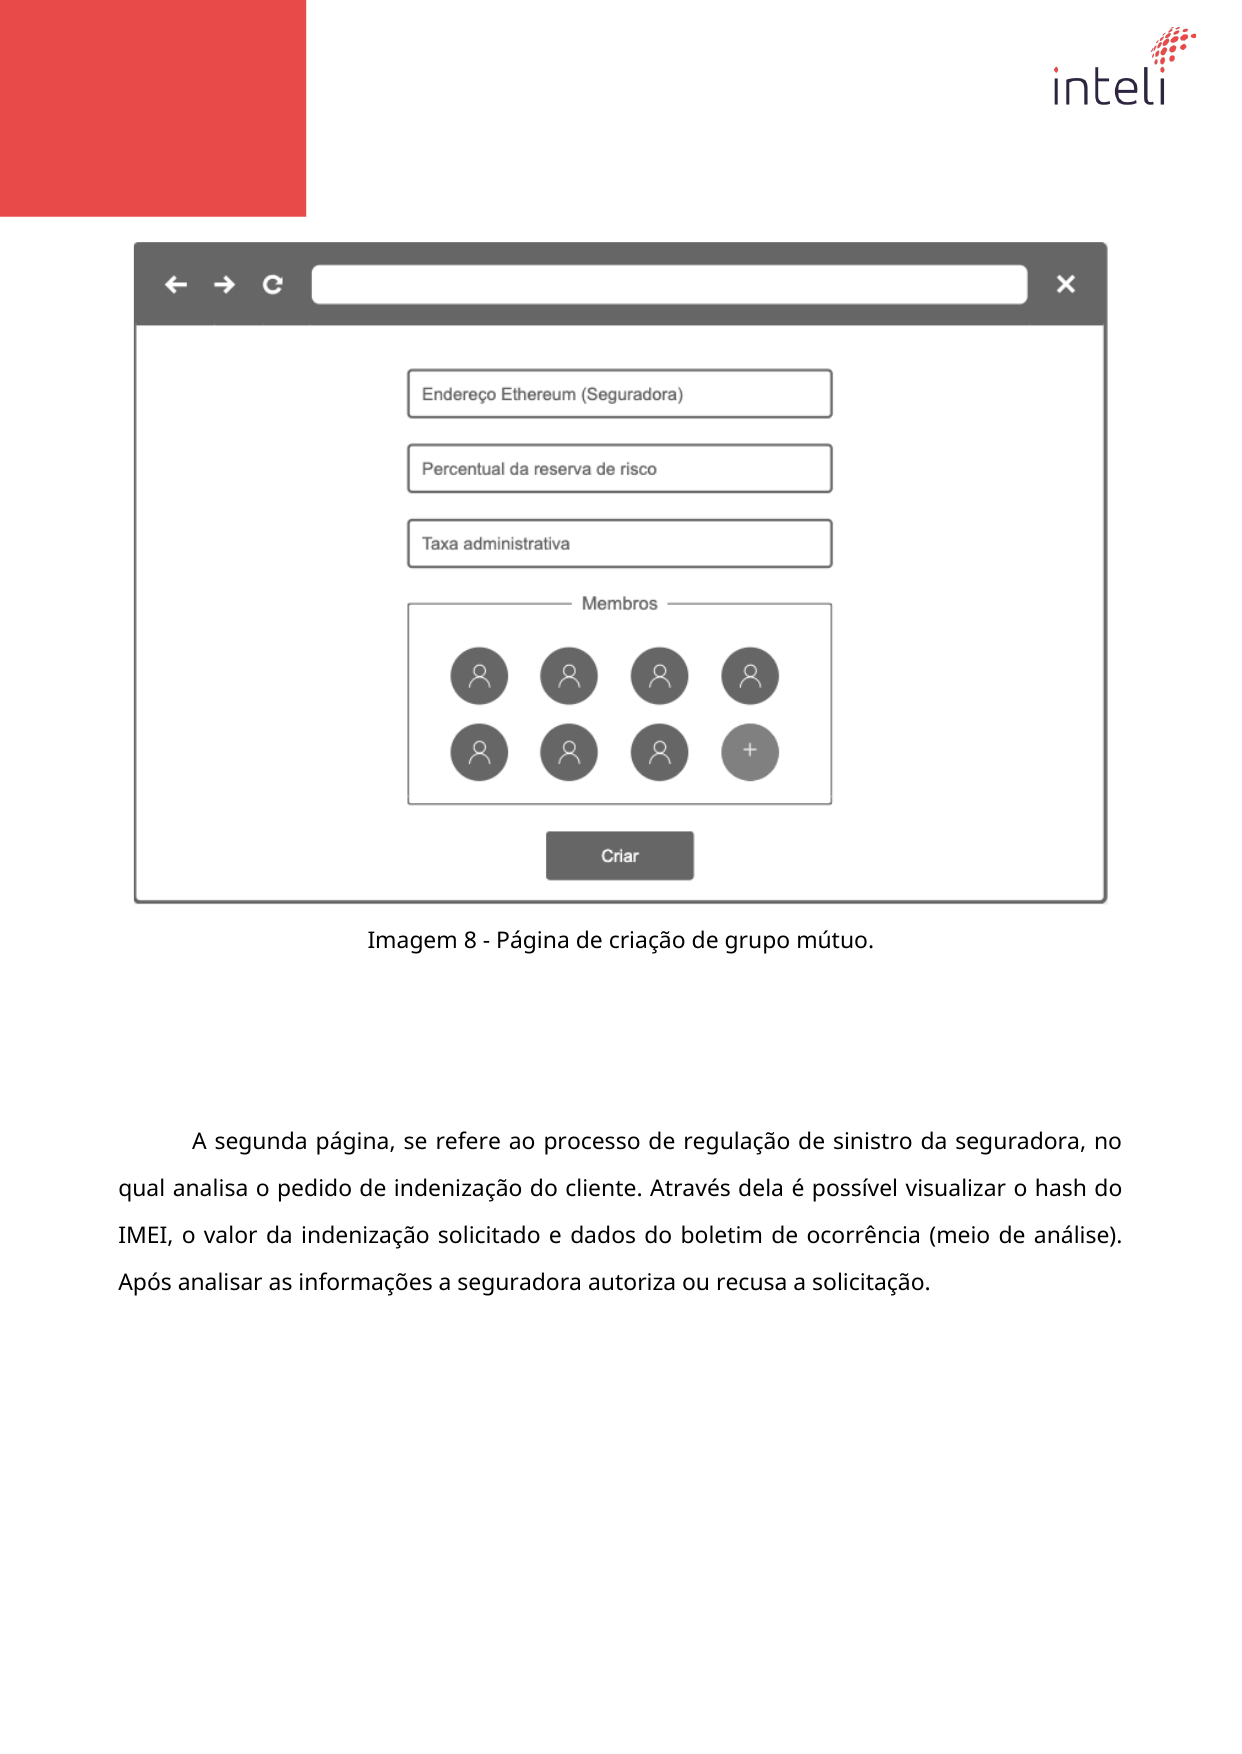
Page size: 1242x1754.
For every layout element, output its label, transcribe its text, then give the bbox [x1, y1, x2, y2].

picture [133, 242, 1109, 905]
picture [1054, 27, 1197, 105]
text Imagem 8 - Página de criação de grupo mútuo. [118, 923, 1123, 955]
picture [0, 0, 307, 217]
text A segunda página, se refere ao processo de regulação de sinistro da seguradora, no qual analisa o pedido de indenização do cliente. Através dela é possível visualizar o hash do IMEI, o valor da indenização solicitado e dados do boletim de ocorrência (meio de análise). Após analisar as informações a seguradora autoriza ou recusa a solicitação. [118, 1125, 1123, 1297]
